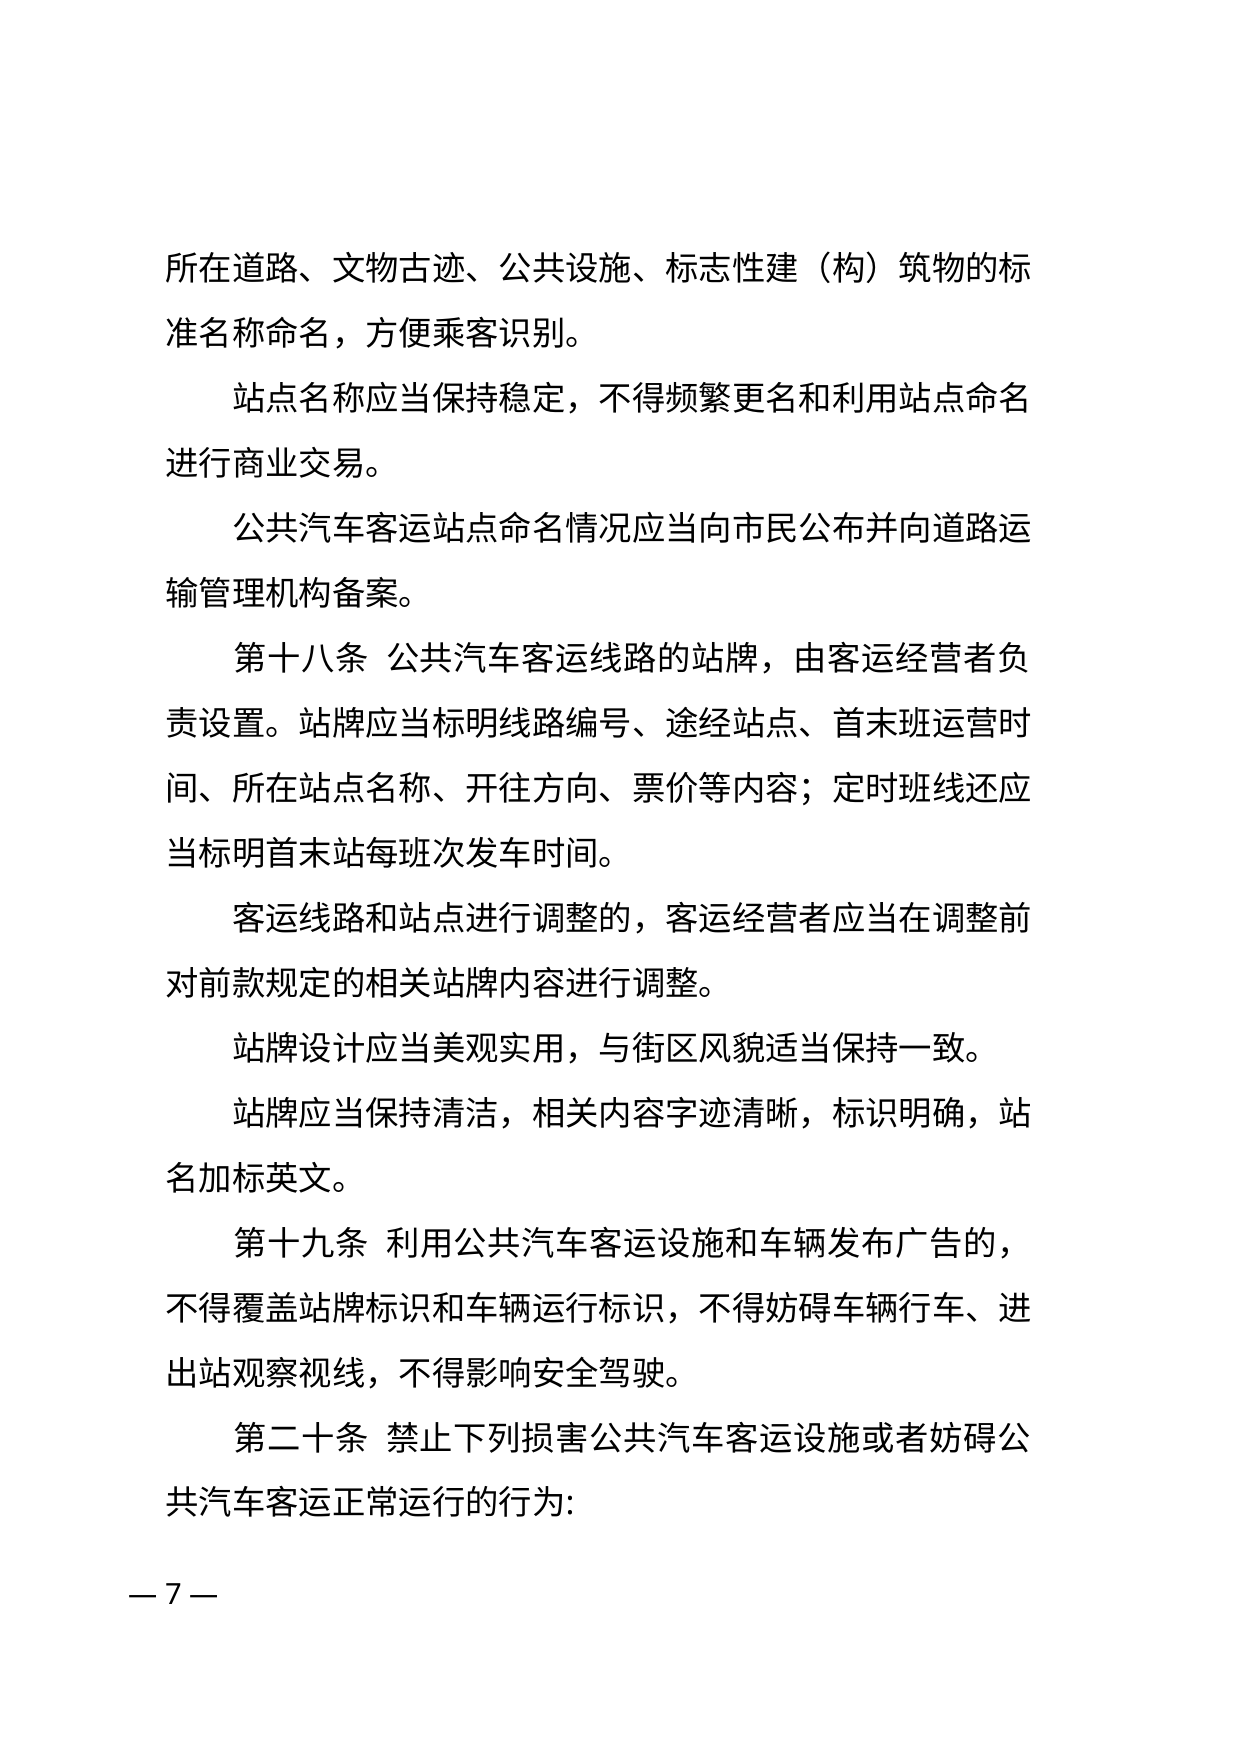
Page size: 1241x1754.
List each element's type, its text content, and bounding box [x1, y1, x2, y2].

text 站点名称应当保持稳定，不得频繁更名和利用站点命名进行商业交易。 [165, 363, 1032, 493]
text 第二十条 禁止下列损害公共汽车客运设施或者妨碍公共汽车客运正常运行的行为: [165, 1403, 1032, 1533]
text 站牌设计应当美观实用，与街区风貌适当保持一致。 [165, 1013, 1032, 1078]
text 客运线路和站点进行调整的，客运经营者应当在调整前对前款规定的相关站牌内容进行调整。 [165, 883, 1032, 1013]
text 第十八条 公共汽车客运线路的站牌，由客运经营者负责设置。站牌应当标明线路编号、途经站点、首末班运营时间、所在站点名称、开往方向、票价等内容；定时班线还应当标明首末站每班次发车时间。 [165, 623, 1032, 883]
text 第十九条 利用公共汽车客运设施和车辆发布广告的，不得覆盖站牌标识和车辆运行标识，不得妨碍车辆行车、进出站观察视线，不得影响安全驾驶。 [165, 1208, 1032, 1403]
text 站牌应当保持清洁，相关内容字迹清晰，标识明确，站名加标英文。 [165, 1078, 1032, 1208]
text 公共汽车客运站点命名情况应当向市民公布并向道路运输管理机构备案。 [165, 493, 1032, 623]
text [165, 233, 1032, 363]
